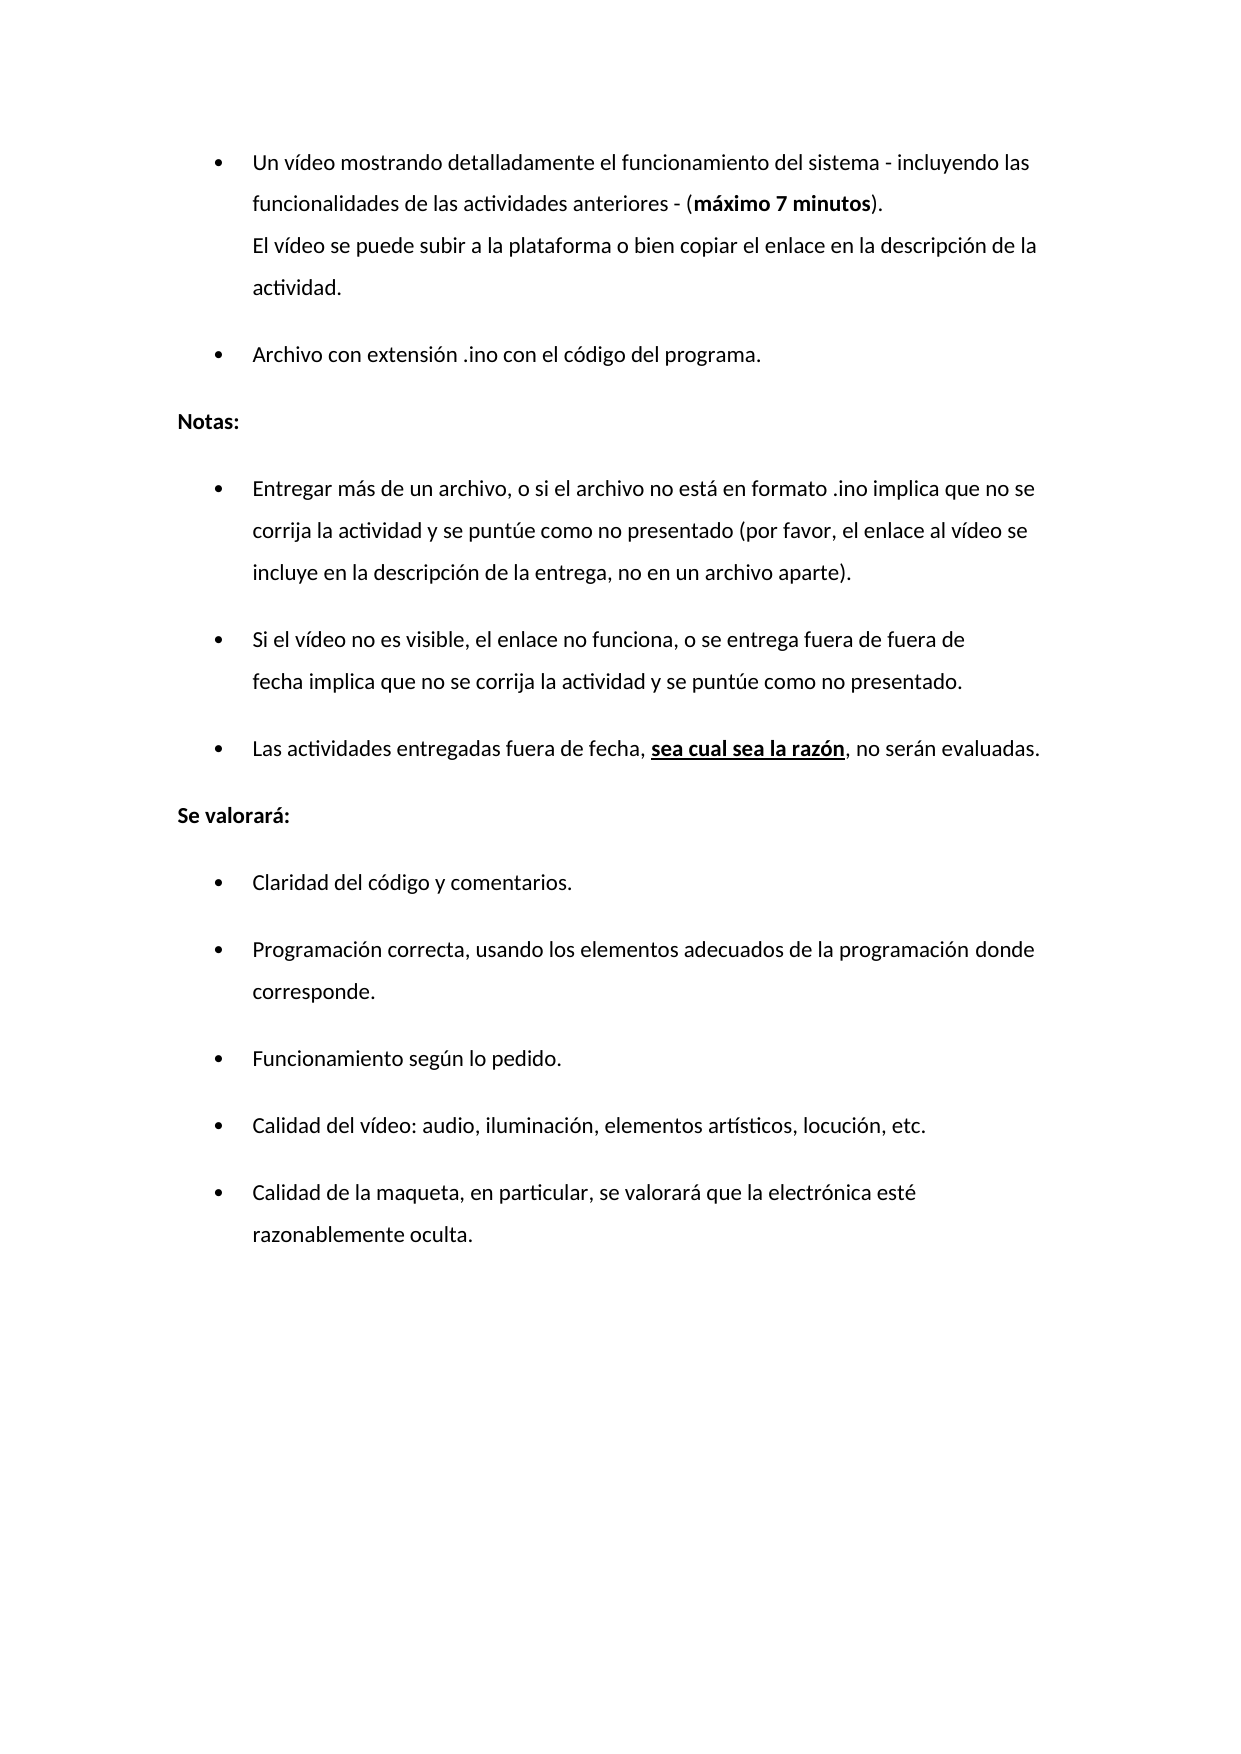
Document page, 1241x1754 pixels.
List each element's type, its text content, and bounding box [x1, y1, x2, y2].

list Las actividades entregadas fuera de fecha, sea cual sea la razón, no serán evaluadas. [215, 734, 1063, 762]
list Entregar más de un archivo, o si el archivo no está en formato .ino implica que no se corrija la actividad y se puntúe como no presentado (por favor, el enlace al vídeo se incluye en la descripción de la entrega, no en un archivo aparte). [215, 474, 1063, 586]
list Si el vídeo no es visible, el enlace no funciona, o se entrega fuera de fuera de fecha implica que no se corrija la actividad y se puntúe como no presentado. [215, 625, 1063, 695]
list Un vídeo mostrando detalladamente el funcionamiento del sistema - incluyendo las funcionalidades de las actividades anteriores - (máximo 7 minutos). El vídeo se puede subir a la plataforma o bien copiar el enlace en la descripción de la actividad. [215, 148, 1063, 302]
list Archivo con extensión .ino con el código del programa. [215, 341, 1063, 368]
list Claridad del código y comentarios. [215, 868, 1063, 896]
list Calidad de la maqueta, en particular, se valorará que la electrónica esté razonablemente oculta. [215, 1178, 1063, 1248]
list Calidad del vídeo: audio, iluminación, elementos artísticos, locución, etc. [215, 1111, 1063, 1139]
text Notas: [177, 407, 1063, 436]
list Programación correcta, usando los elementos adecuados de la programación donde corresponde. [215, 935, 1063, 1005]
text Se valorará: [177, 801, 1063, 829]
list Funcionamiento según lo pedido. [215, 1044, 1063, 1072]
